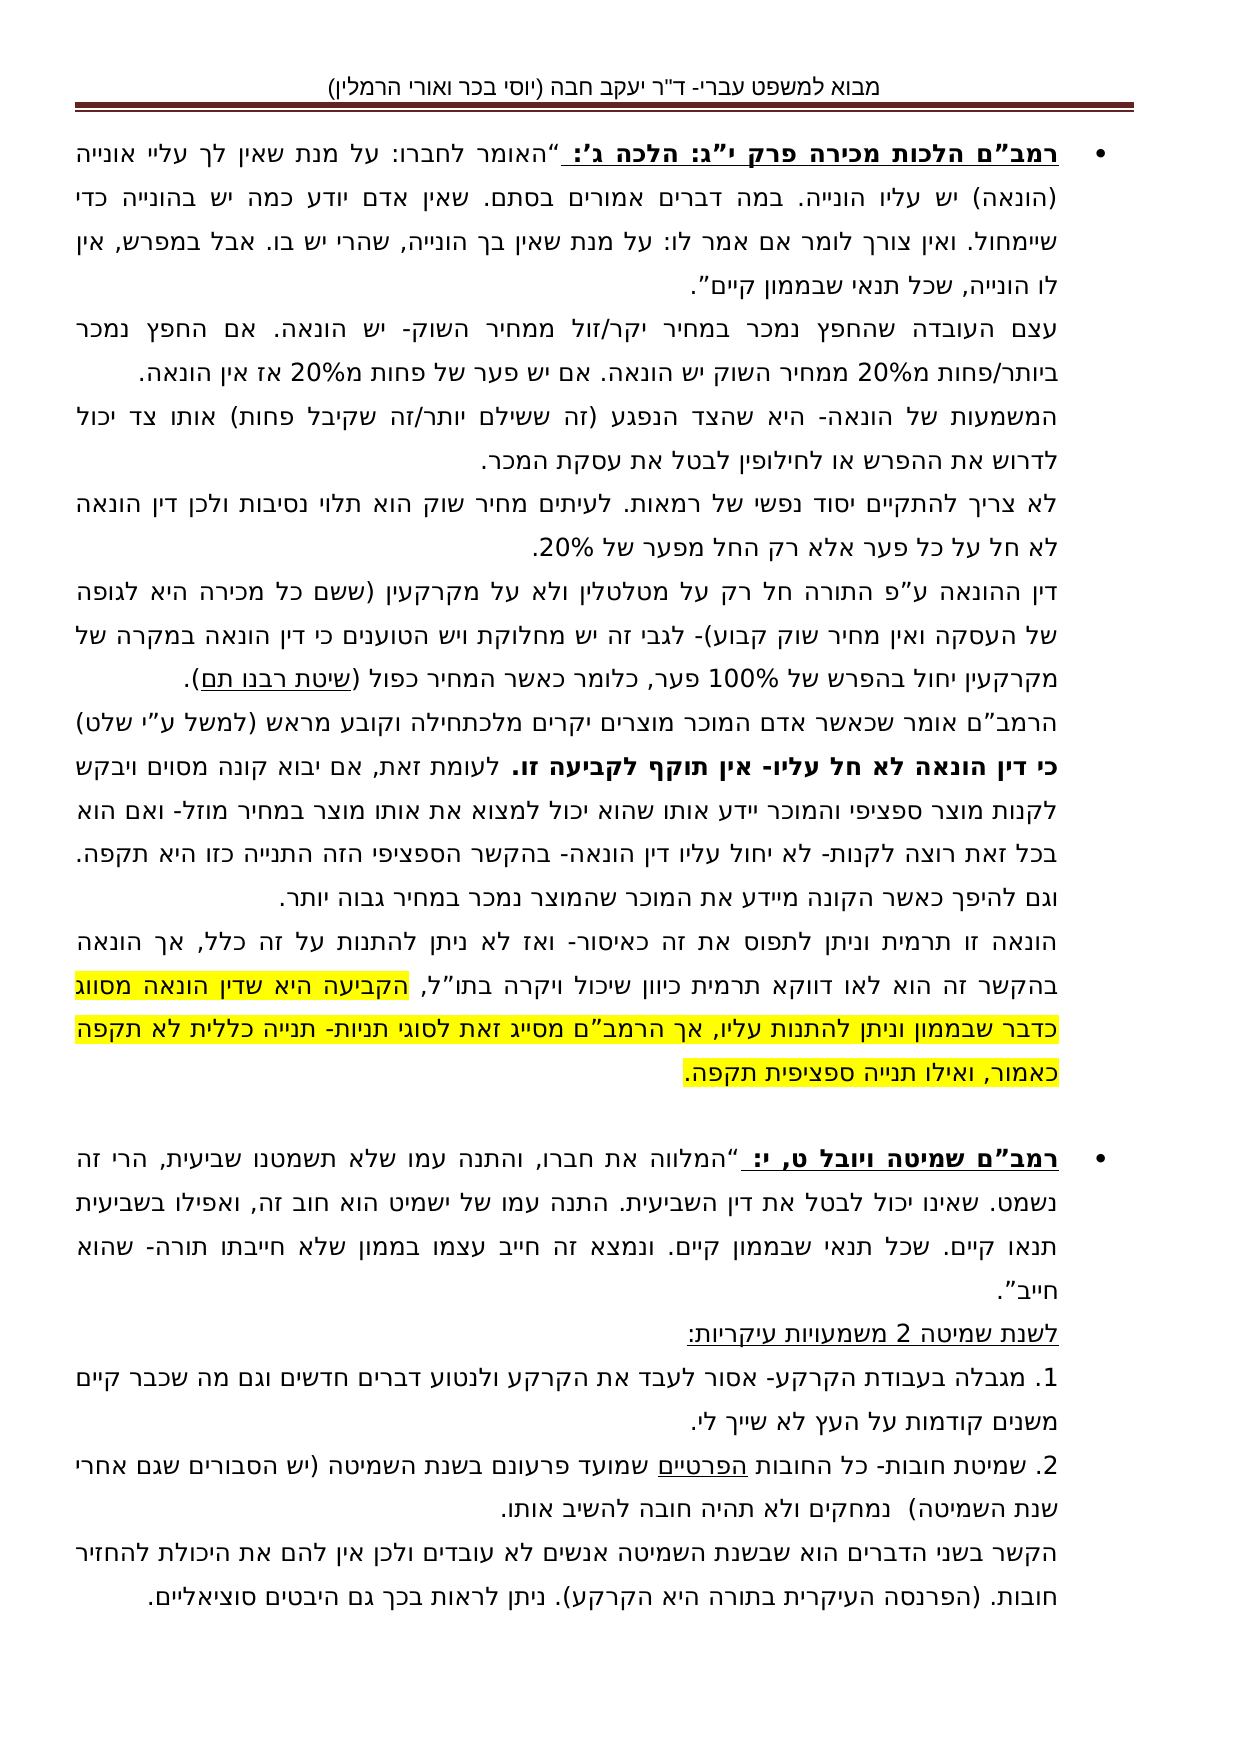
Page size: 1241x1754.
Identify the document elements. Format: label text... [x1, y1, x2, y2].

list הרמב”ם אומר שכאשר אדם המוכר מוצרים יקרים מלכתחילה וקובע מראש (למשל ע”י שלט) כי דין הונאה לא חל עליו- אין תוקף לקביעה זו. לעומת זאת, אם יבוא קונה מסוים ויבקש לקנות מוצר ספציפי והמוכר יידע אותו שהוא יכול למצוא את אותו מוצר במחיר מוזל- ואם הוא בכל זאת רוצה לקנות- לא יחול עליו דין הונאה- בהקשר הספציפי הזה התנייה כזו היא תקפה. וגם להיפך כאשר הקונה מיידע את המוכר שהמוצר נמכר במחיר גבוה יותר. [75, 708, 1059, 912]
list דין ההונאה ע”פ התורה חל רק על מטלטלין ולא על מקרקעין (ששם כל מכירה היא לגופה של העסקה ואין מחיר שוק קבוע)- לגבי זה יש מחלוקת ויש הטוענים כי דין הונאה במקרה של מקרקעין יחול בהפרש של 100% פער, כלומר כאשר המחיר כפול (שיטת רבנו תם). [75, 577, 1059, 694]
list רמב”ם שמיטה ויובל ט, י: “המלווה את חברו, והתנה עמו שלא תשמטנו שביעית, הרי זה נשמט. שאינו יכול לבטל את דין השביעית. התנה עמו של ישמיט הוא חוב זה, ואפילו בשביעית תנאו קיים. שכל תנאי שבממון קיים. ונמצא זה חייב עצמו בממון שלא חייבתו תורה- שהוא חייב”. [75, 1145, 1096, 1305]
list הונאה זו תרמית וניתן לתפוס את זה כאיסור- ואז לא ניתן להתנות על זה כלל, אך הונאה בהקשר זה הוא לאו דווקא תרמית כיוון שיכול ויקרה בתו”ל, הקביעה היא שדין הונאה מסווג כדבר שבממון וניתן להתנות עליו, אך הרמב”ם מסייג זאת לסוגי תניות- תנייה כללית לא תקפה כאמור, ואילו תנייה ספציפית תקפה. [75, 1044, 1059, 1087]
list רמב”ם הלכות מכירה פרק י”ג: הלכה ג’: “האומר לחברו: על מנת שאין לך עליי אונייה (הונאה) יש עליו הונייה. במה דברים אמורים בסתם. שאין אדם יודע כמה יש בהונייה כדי שיימחול. ואין צורך לומר אם אמר לו: על מנת שאין בך הונייה, שהרי יש בו. אבל במפרש, אין לו הונייה, שכל תנאי שבממון קיים”. [75, 139, 1096, 300]
list לשנת שמיטה 2 משמעויות עיקריות: [75, 1320, 1059, 1349]
list עצם העובדה שהחפץ נמכר במחיר יקר/זול ממחיר השוק- יש הונאה. אם החפץ נמכר ביותר/פחות מ20% ממחיר השוק יש הונאה. אם יש פער של פחות מ20% אז אין הונאה. [75, 314, 1059, 387]
list הקשר בשני הדברים הוא שבשנת השמיטה אנשים לא עובדים ולכן אין להם את היכולת להחזיר חובות. (הפרנסה העיקרית בתורה היא הקרקע). ניתן לראות בכך גם היבטים סוציאליים. [75, 1538, 1059, 1611]
list 1. מגבלה בעבודת הקרקע- אסור לעבד את הקרקע ולנטוע דברים חדשים וגם מה שכבר קיים משנים קודמות על העץ לא שייך לי. [75, 1363, 1059, 1436]
list הונאה זו תרמית וניתן לתפוס את זה כאיסור- ואז לא ניתן להתנות על זה כלל, אך הונאה בהקשר זה הוא לאו דווקא תרמית כיוון שיכול ויקרה בתו”ל, הקביעה היא שדין הונאה מסווג כדבר שבממון וניתן להתנות עליו, אך הרמב”ם מסייג זאת לסוגי תניות- תנייה כללית לא תקפה כאמור, ואילו תנייה ספציפית תקפה. [75, 927, 1059, 1015]
list לא צריך להתקיים יסוד נפשי של רמאות. לעיתים מחיר שוק הוא תלוי נסיבות ולכן דין הונאה לא חל על כל פער אלא רק החל מפער של 20%. [75, 489, 1059, 562]
list 2. שמיטת חובות- כל החובות הפרטיים שמועד פרעונם בשנת השמיטה (יש הסבורים שגם אחרי שנת השמיטה) נמחקים ולא תהיה חובה להשיב אותו. [75, 1451, 1059, 1524]
list המשמעות של הונאה- היא שהצד הנפגע (זה ששילם יותר/זה שקיבל פחות) אותו צד יכול לדרוש את ההפרש או לחילופין לבטל את עסקת המכר. [75, 402, 1059, 475]
